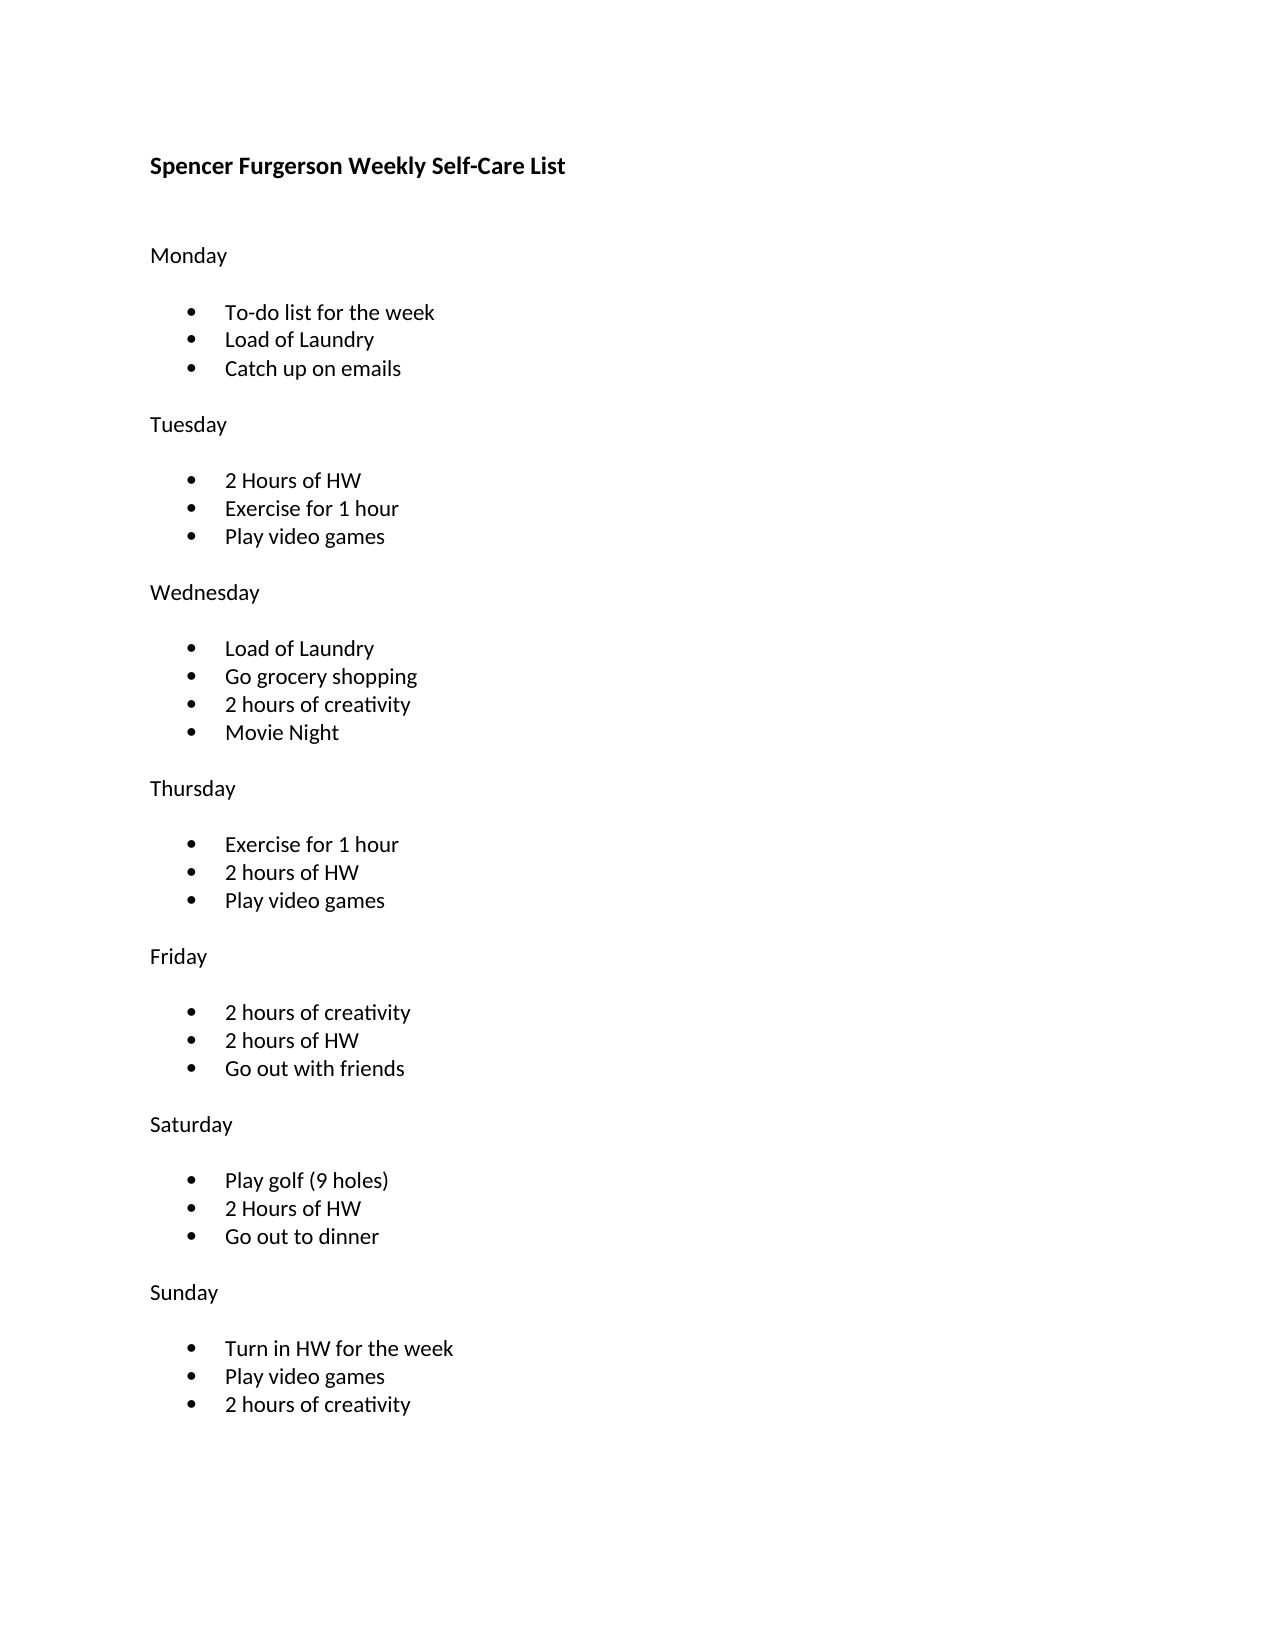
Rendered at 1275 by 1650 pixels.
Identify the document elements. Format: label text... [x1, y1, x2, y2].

list Play video games [187, 1362, 1125, 1390]
list Load of Laundry [187, 634, 1125, 662]
text Saturday [150, 1110, 1125, 1138]
list Load of Laundry [187, 326, 1125, 354]
list Play video games [187, 522, 1125, 550]
text Tuesday [150, 410, 1125, 438]
list Movie Night [187, 718, 1125, 746]
text Sunday [150, 1278, 1125, 1306]
list Exercise for 1 hour [187, 494, 1125, 522]
list Exercise for 1 hour [187, 830, 1125, 858]
list Catch up on emails [187, 354, 1125, 382]
list 2 hours of creativity [187, 690, 1125, 718]
list Go out with friends [187, 1054, 1125, 1082]
list Go grocery shopping [187, 662, 1125, 690]
list 2 hours of HW [187, 1026, 1125, 1054]
text Monday [150, 242, 1125, 269]
list 2 hours of creativity [187, 998, 1125, 1026]
list 2 Hours of HW [187, 466, 1125, 494]
list Turn in HW for the week [187, 1334, 1125, 1362]
list 2 Hours of HW [187, 1194, 1125, 1222]
list 2 hours of creativity [187, 1390, 1125, 1418]
list To-do list for the week [187, 298, 1125, 326]
text Thursday [150, 774, 1125, 802]
list Play video games [187, 886, 1125, 914]
text Wednesday [150, 578, 1125, 606]
list Play golf (9 holes) [187, 1166, 1125, 1194]
list Go out to dinner [187, 1222, 1125, 1250]
list 2 hours of HW [187, 858, 1125, 886]
text Spencer Furgerson Weekly Self-Care List [150, 150, 1125, 181]
text Friday [150, 942, 1125, 970]
